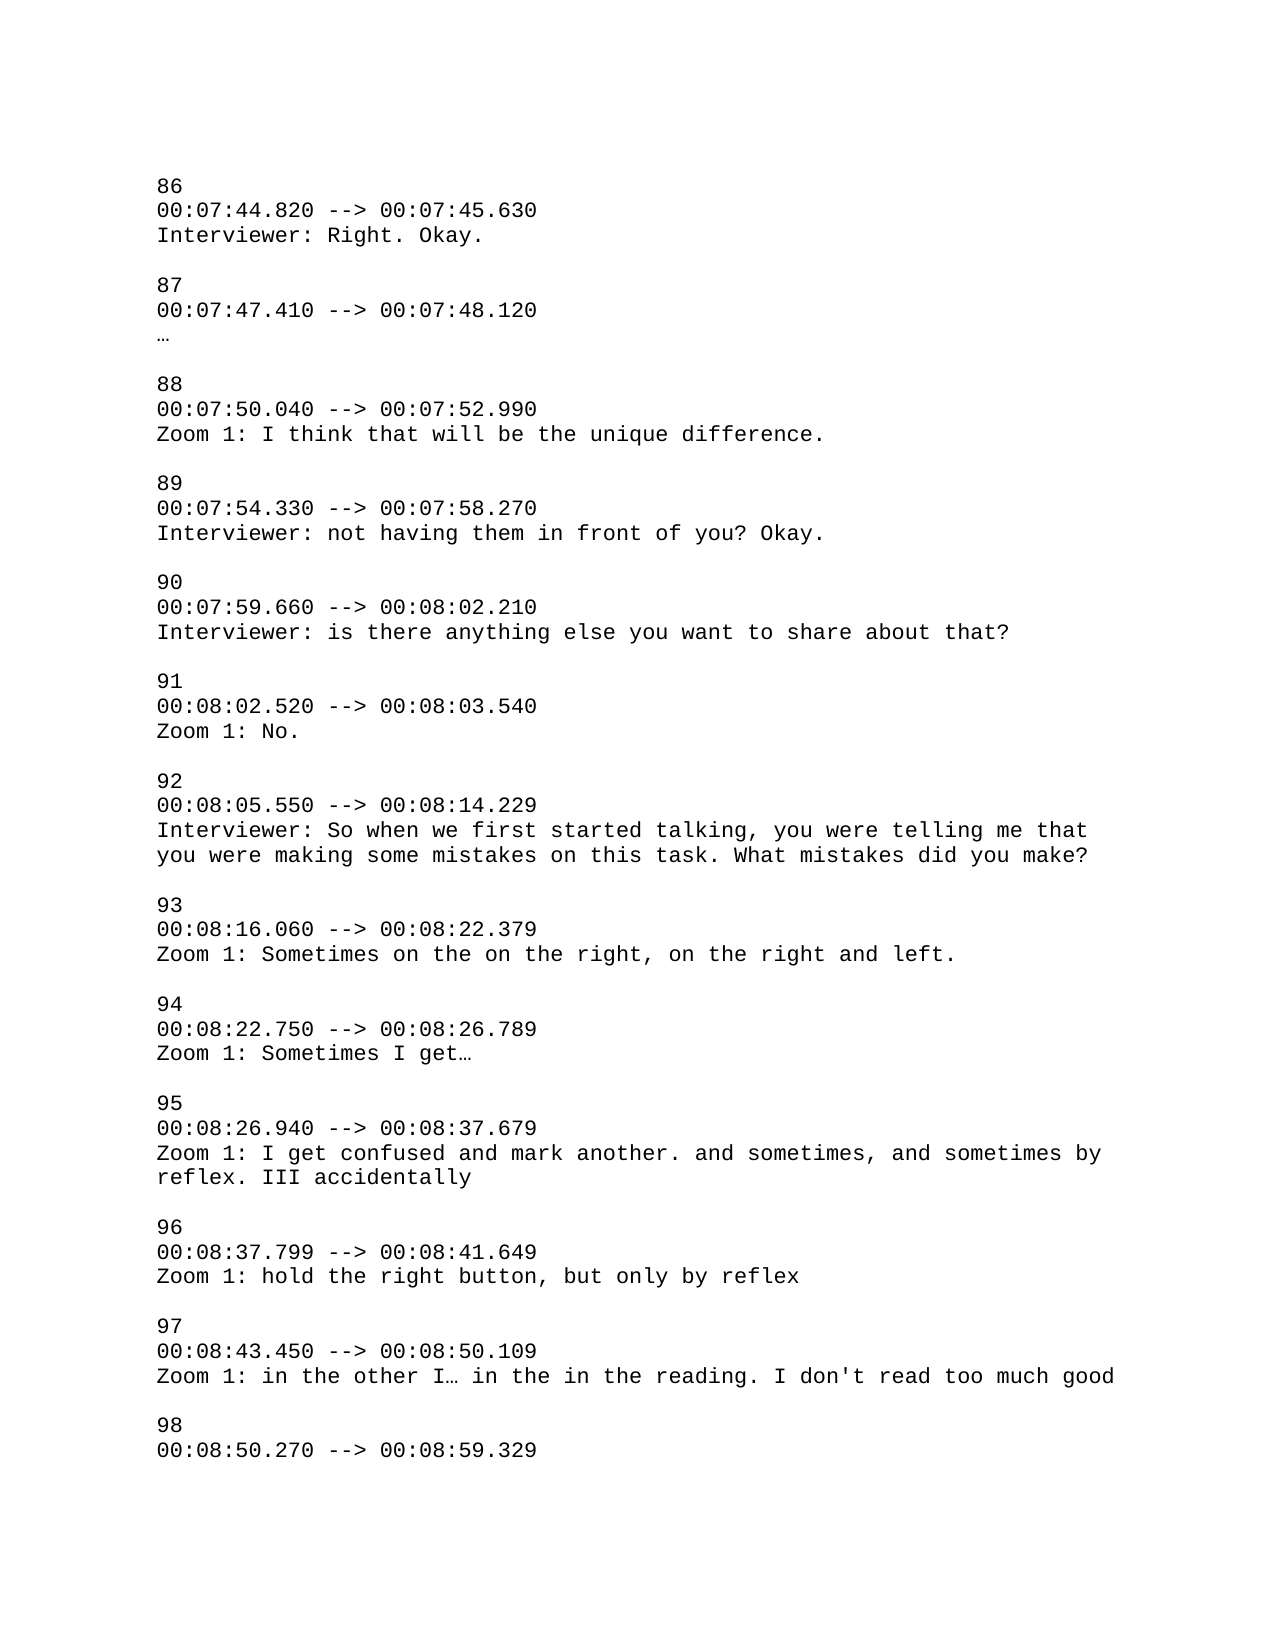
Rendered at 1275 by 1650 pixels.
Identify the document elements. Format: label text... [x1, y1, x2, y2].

text Interviewer: not having them in front of you? Okay. [156, 522, 1118, 547]
text 00:07:59.660 --> 00:08:02.210 [156, 596, 1118, 621]
text 00:08:43.450 --> 00:08:50.109 [156, 1340, 1118, 1365]
text 00:08:05.550 --> 00:08:14.229 [156, 794, 1118, 819]
text Interviewer: Right. Okay. [156, 224, 1118, 249]
text Zoom 1: in the other I… in the in the reading. I don't read too much good [156, 1365, 1118, 1389]
text … [156, 323, 1118, 348]
text 00:07:50.040 --> 00:07:52.990 [156, 398, 1118, 423]
text 00:08:50.270 --> 00:08:59.329 [156, 1439, 1118, 1464]
text Zoom 1: No. [156, 720, 1118, 745]
text 91 [156, 671, 1118, 695]
text 88 [156, 373, 1118, 398]
text 00:08:26.940 --> 00:08:37.679 [156, 1117, 1118, 1142]
text Zoom 1: I think that will be the unique difference. [156, 423, 1118, 447]
text 87 [156, 274, 1118, 299]
text 89 [156, 472, 1118, 497]
text 86 [156, 175, 1118, 199]
text Zoom 1: Sometimes I get… [156, 1042, 1118, 1067]
text Zoom 1: Sometimes on the on the right, on the right and left. [156, 943, 1118, 968]
text 97 [156, 1315, 1118, 1340]
text Interviewer: is there anything else you want to share about that? [156, 621, 1118, 646]
text Zoom 1: hold the right button, but only by reflex [156, 1266, 1118, 1290]
text 93 [156, 894, 1118, 918]
text 95 [156, 1092, 1118, 1117]
text 92 [156, 770, 1118, 794]
text 00:08:22.750 --> 00:08:26.789 [156, 1018, 1118, 1042]
text 94 [156, 993, 1118, 1018]
text 90 [156, 571, 1118, 596]
text 98 [156, 1414, 1118, 1439]
text 00:07:54.330 --> 00:07:58.270 [156, 497, 1118, 522]
text 00:08:16.060 --> 00:08:22.379 [156, 918, 1118, 943]
text 00:08:37.799 --> 00:08:41.649 [156, 1241, 1118, 1266]
text Interviewer: So when we first started talking, you were telling me that you were making some mistakes on this task. What mistakes did you make? [156, 819, 1118, 869]
text Zoom 1: I get confused and mark another. and sometimes, and sometimes by reflex. III accidentally [156, 1142, 1118, 1191]
text 00:07:44.820 --> 00:07:45.630 [156, 199, 1118, 224]
text 00:07:47.410 --> 00:07:48.120 [156, 299, 1118, 323]
text 96 [156, 1216, 1118, 1241]
text 00:08:02.520 --> 00:08:03.540 [156, 695, 1118, 720]
